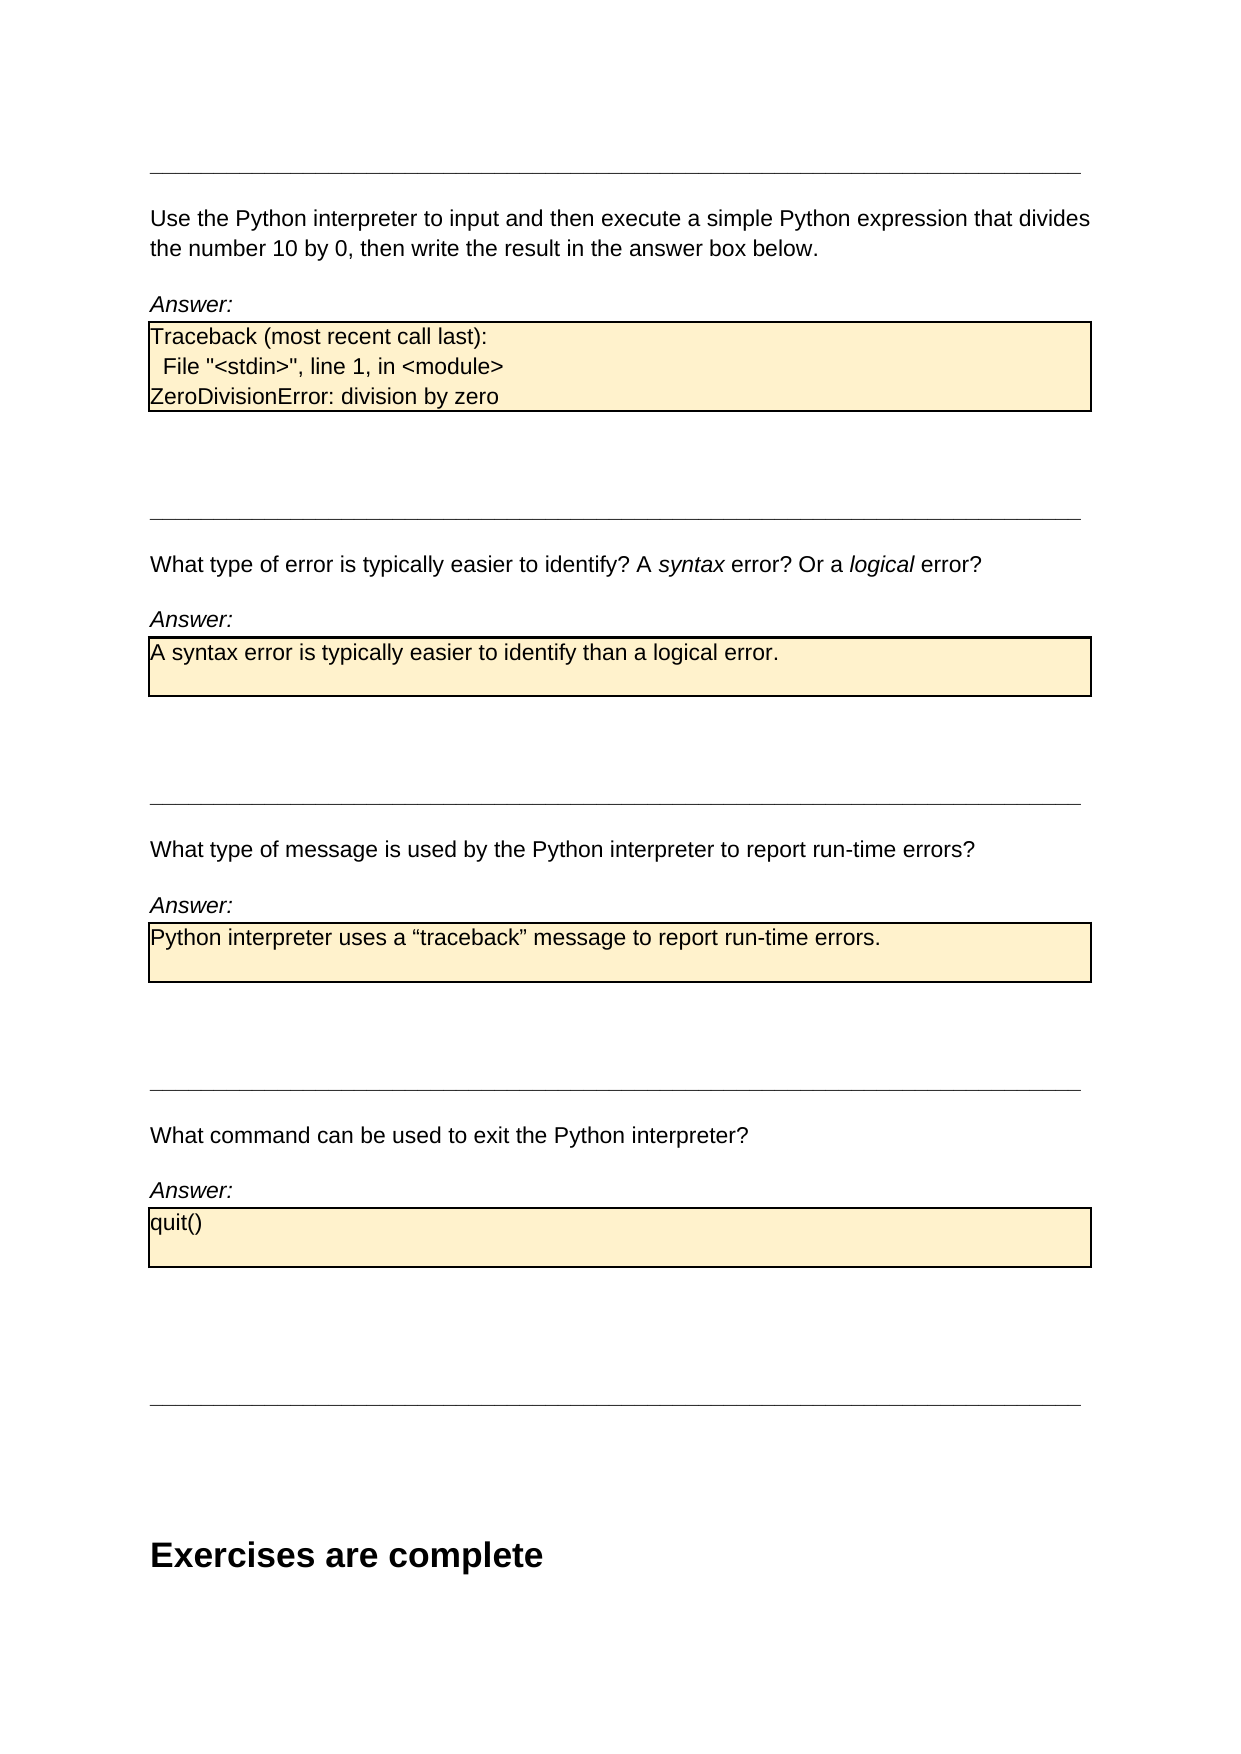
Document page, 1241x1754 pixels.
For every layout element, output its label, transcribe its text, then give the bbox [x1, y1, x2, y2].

text Answer: [150, 892, 1090, 918]
text Python interpreter uses a “traceback” message to report run-time errors. [150, 924, 1090, 950]
text What type of error is typically easier to identify? A syntax error? Or a logical error? [150, 551, 1090, 577]
text What type of message is used by the Python interpreter to report run-time errors? [150, 836, 1090, 863]
text File "<stdin>", line 1, in <module> [150, 351, 1090, 379]
text Answer: [150, 1177, 1090, 1203]
text What command can be used to exit the Python interpreter? [150, 1122, 1090, 1148]
text Use the Python interpreter to input and then execute a simple Python expression that divides the number 10 by 0, then write the result in the answer box below. [150, 205, 1090, 262]
text _________________________________________________________________________ [150, 496, 1090, 522]
text _________________________________________________________________________ [150, 150, 1090, 176]
text ZeroDivisionError: division by zero [150, 381, 1090, 410]
text _________________________________________________________________________ [150, 1382, 1090, 1409]
text A syntax error is typically easier to identify than a logical error. [150, 639, 1090, 665]
subtitle Exercises are complete [150, 1534, 1090, 1575]
text Traceback (most recent call last): [150, 323, 1090, 349]
text Answer: [150, 606, 1090, 633]
text _________________________________________________________________________ [150, 781, 1090, 808]
text Answer: [150, 291, 1090, 317]
text quit() [150, 1209, 1090, 1236]
text _________________________________________________________________________ [150, 1067, 1090, 1093]
